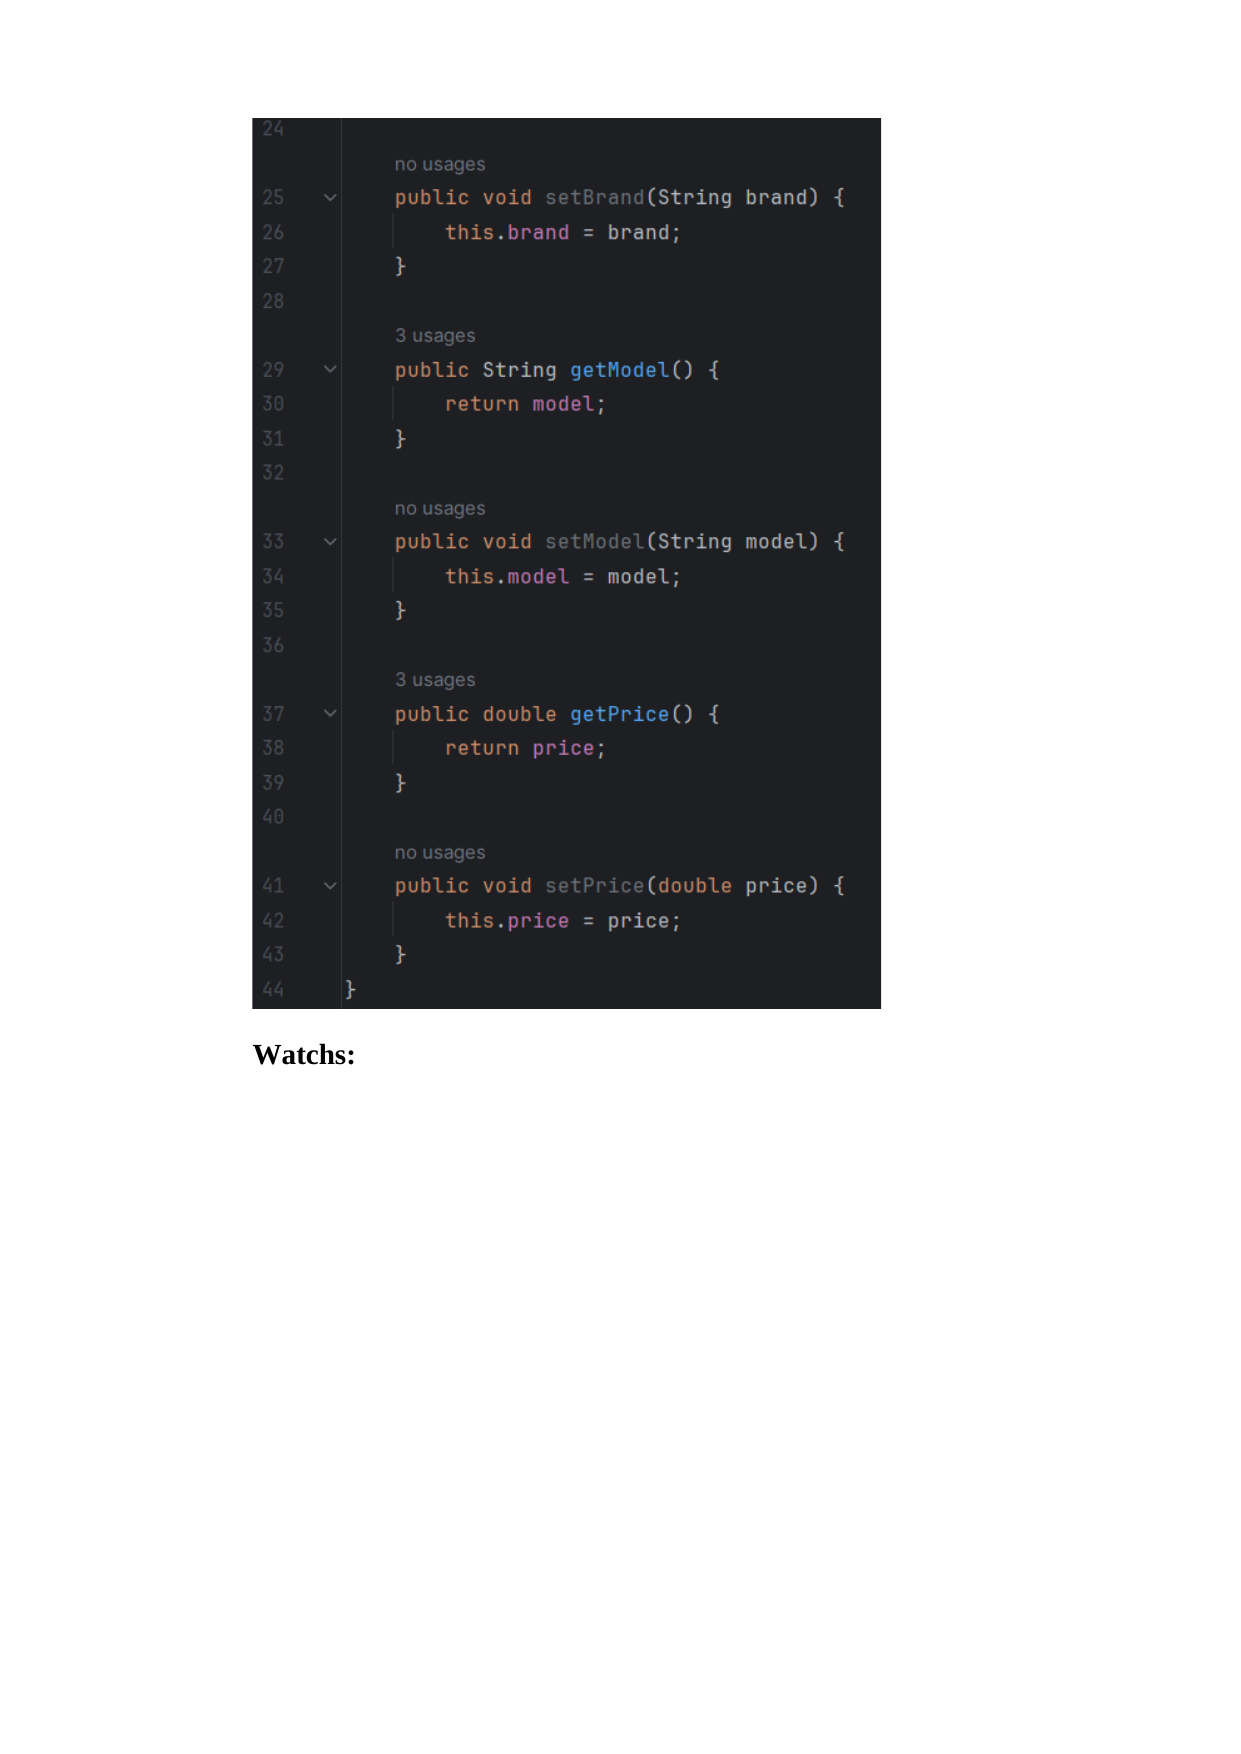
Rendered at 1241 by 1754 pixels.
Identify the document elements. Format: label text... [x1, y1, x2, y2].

picture [252, 118, 882, 1009]
text Watchs: [252, 1037, 1152, 1071]
